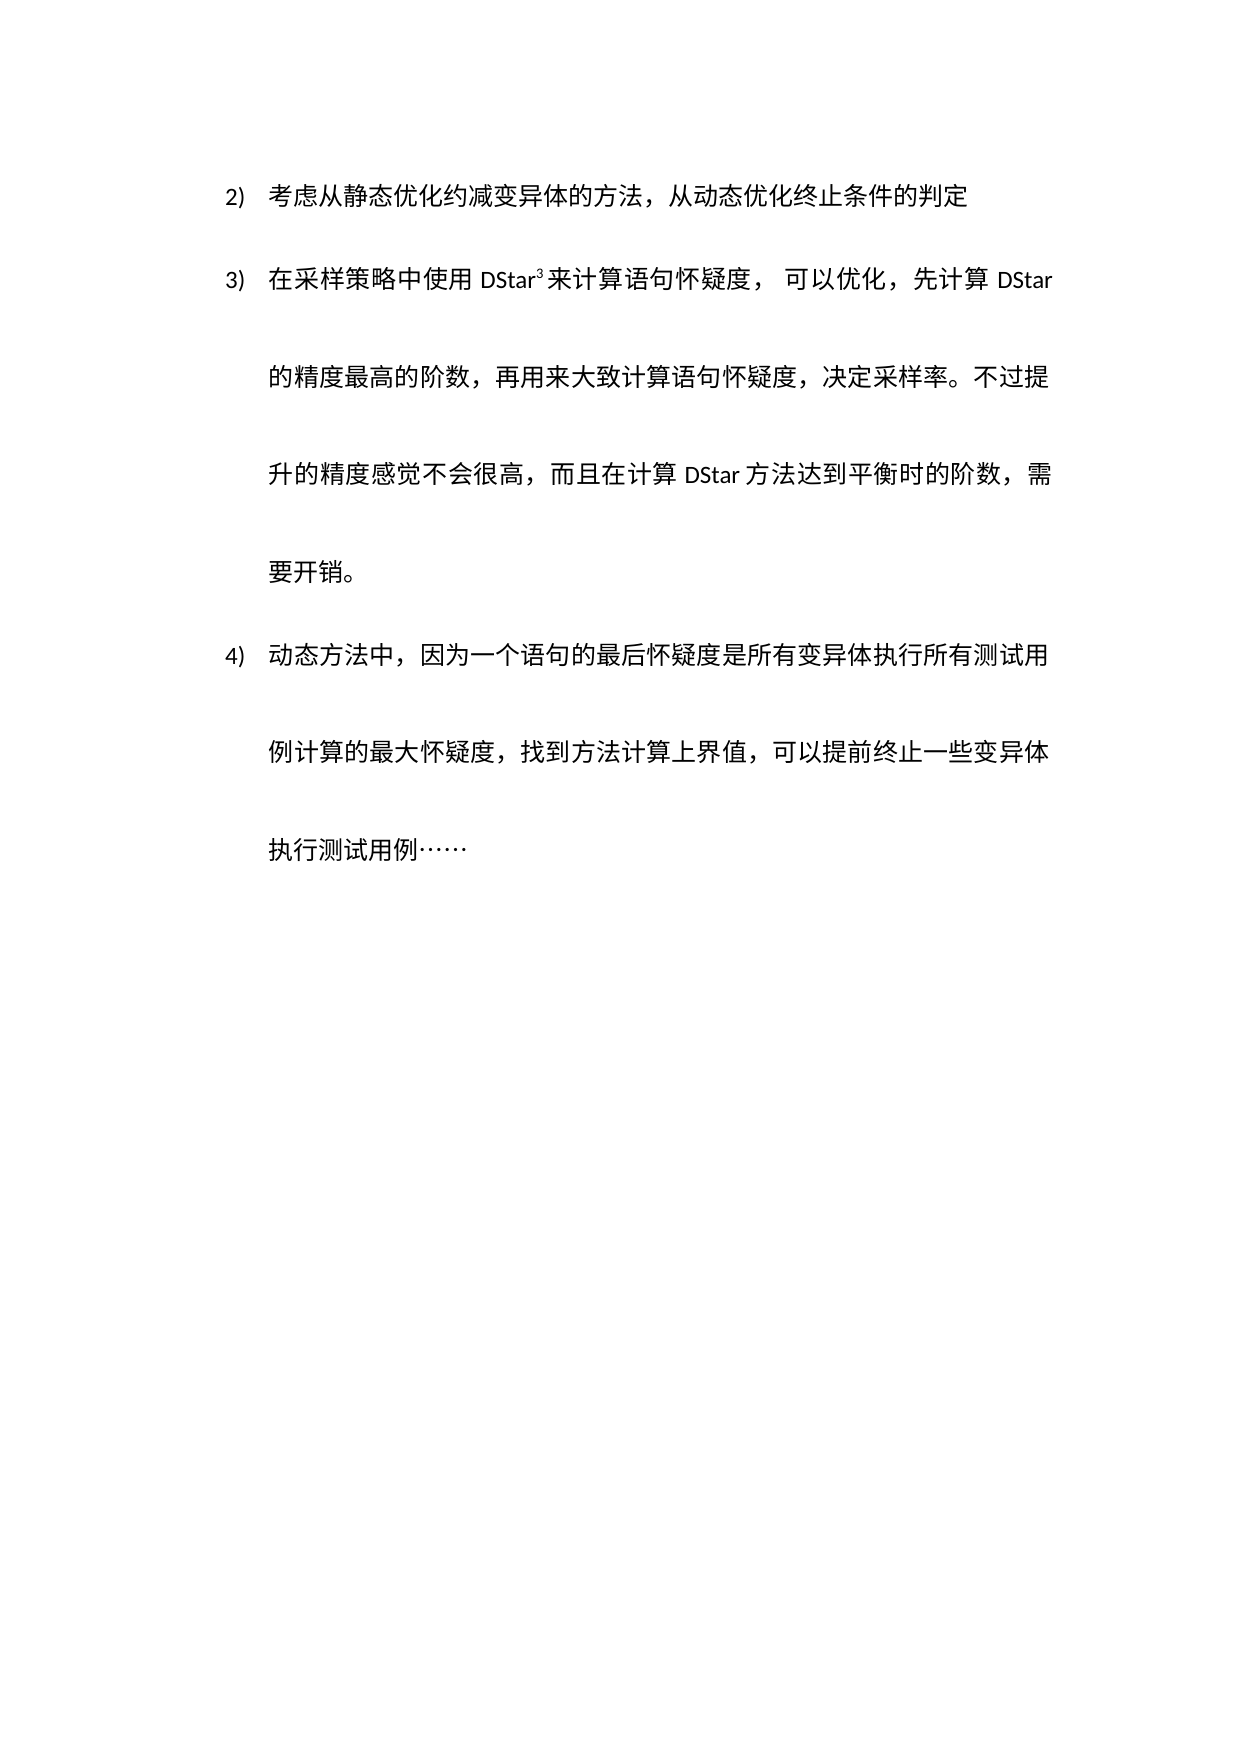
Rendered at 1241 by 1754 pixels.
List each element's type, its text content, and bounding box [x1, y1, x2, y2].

list 动态方法中，因为一个语句的最后怀疑度是所有变异体执行所有测试用例计算的最大怀疑度，找到方法计算上界值，可以提前终止一些变异体执行测试用例…… [225, 621, 1053, 881]
list 考虑从静态优化约减变异体的方法，从动态优化终止条件的判定 [225, 162, 1053, 227]
list 在采样策略中使用DStar3来计算语句怀疑度， 可以优化，先计算DStar的精度最高的阶数，再用来大致计算语句怀疑度，决定采样率。不过提升的精度感觉不会很高，而且在计算DStar方法达到平衡时的阶数，需要开销。 [225, 245, 1053, 603]
